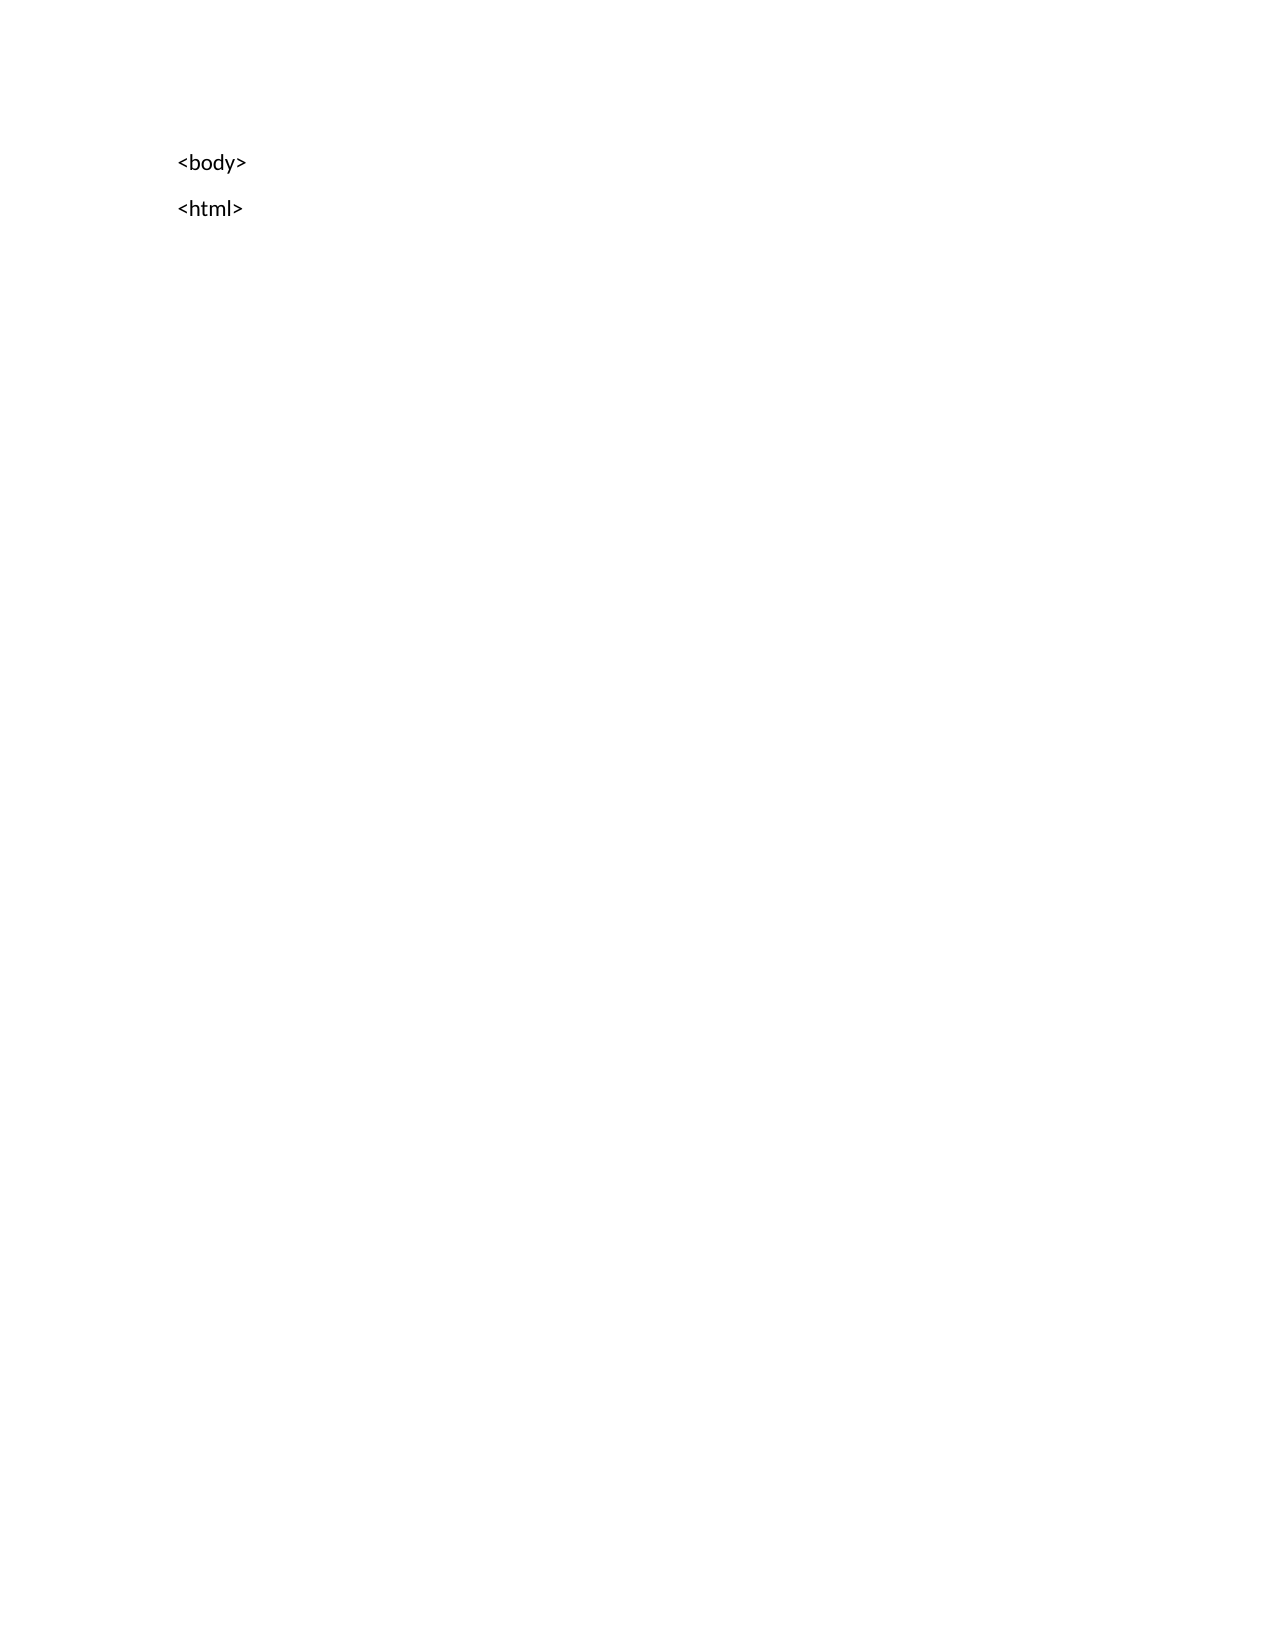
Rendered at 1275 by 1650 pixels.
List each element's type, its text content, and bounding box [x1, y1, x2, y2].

text <html> [177, 194, 1098, 222]
text <body> [177, 148, 1098, 176]
